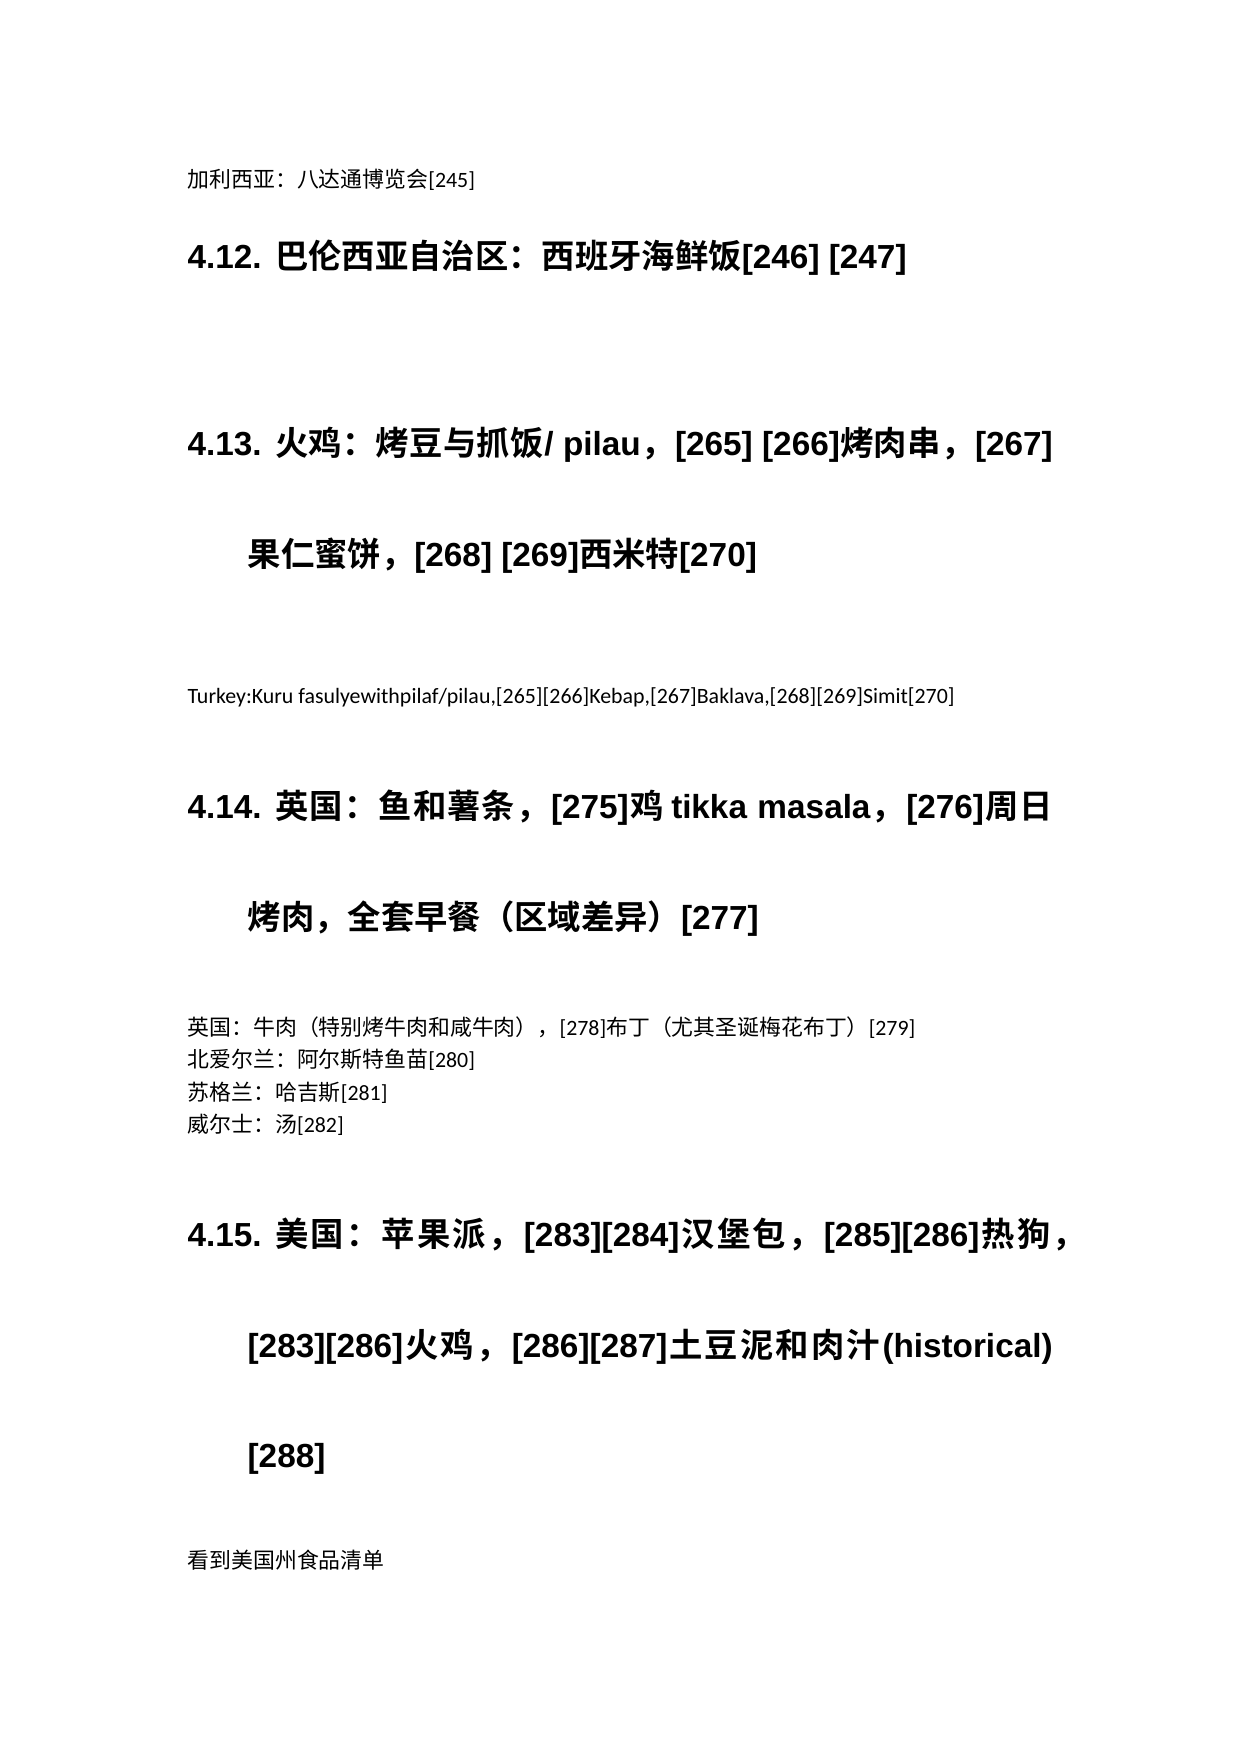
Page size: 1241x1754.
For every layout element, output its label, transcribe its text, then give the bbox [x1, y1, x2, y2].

text 加利西亚：八达通博览会[245] [187, 162, 1053, 194]
text 苏格兰：哈吉斯[281] [187, 1074, 1053, 1107]
text 威尔士：汤[282] [187, 1107, 1053, 1139]
text 看到美国州食品清单 [187, 1542, 1053, 1575]
subtitle 英国：鱼和薯条，[275]鸡tikka masala，[276]周日烤肉，全套早餐（区域差异）[277] [187, 771, 1053, 948]
text 北爱尔兰：阿尔斯特鱼苗[280] [187, 1042, 1053, 1074]
subtitle 火鸡：烤豆与抓饭/ pilau，[265] [266]烤肉串，[267]果仁蜜饼，[268] [269]西米特[270] [187, 408, 1053, 585]
text 英国：牛肉（特别烤牛肉和咸牛肉），[278]布丁（尤其圣诞梅花布丁）[279] [187, 1009, 1053, 1042]
subtitle 巴伦西亚自治区：西班牙海鲜饭[246] [247] [187, 222, 1053, 287]
text Turkey:Kuru fasulyewithpilaf/pilau,[265][266]Kebap,[267]Baklava,[268][269]Simit[270] [187, 679, 1053, 711]
subtitle 美国：苹果派，[283][284]汉堡包，[285][286]热狗，[283][286]火鸡，[286][287]土豆泥和肉汁(historical)[288] [187, 1199, 1053, 1488]
